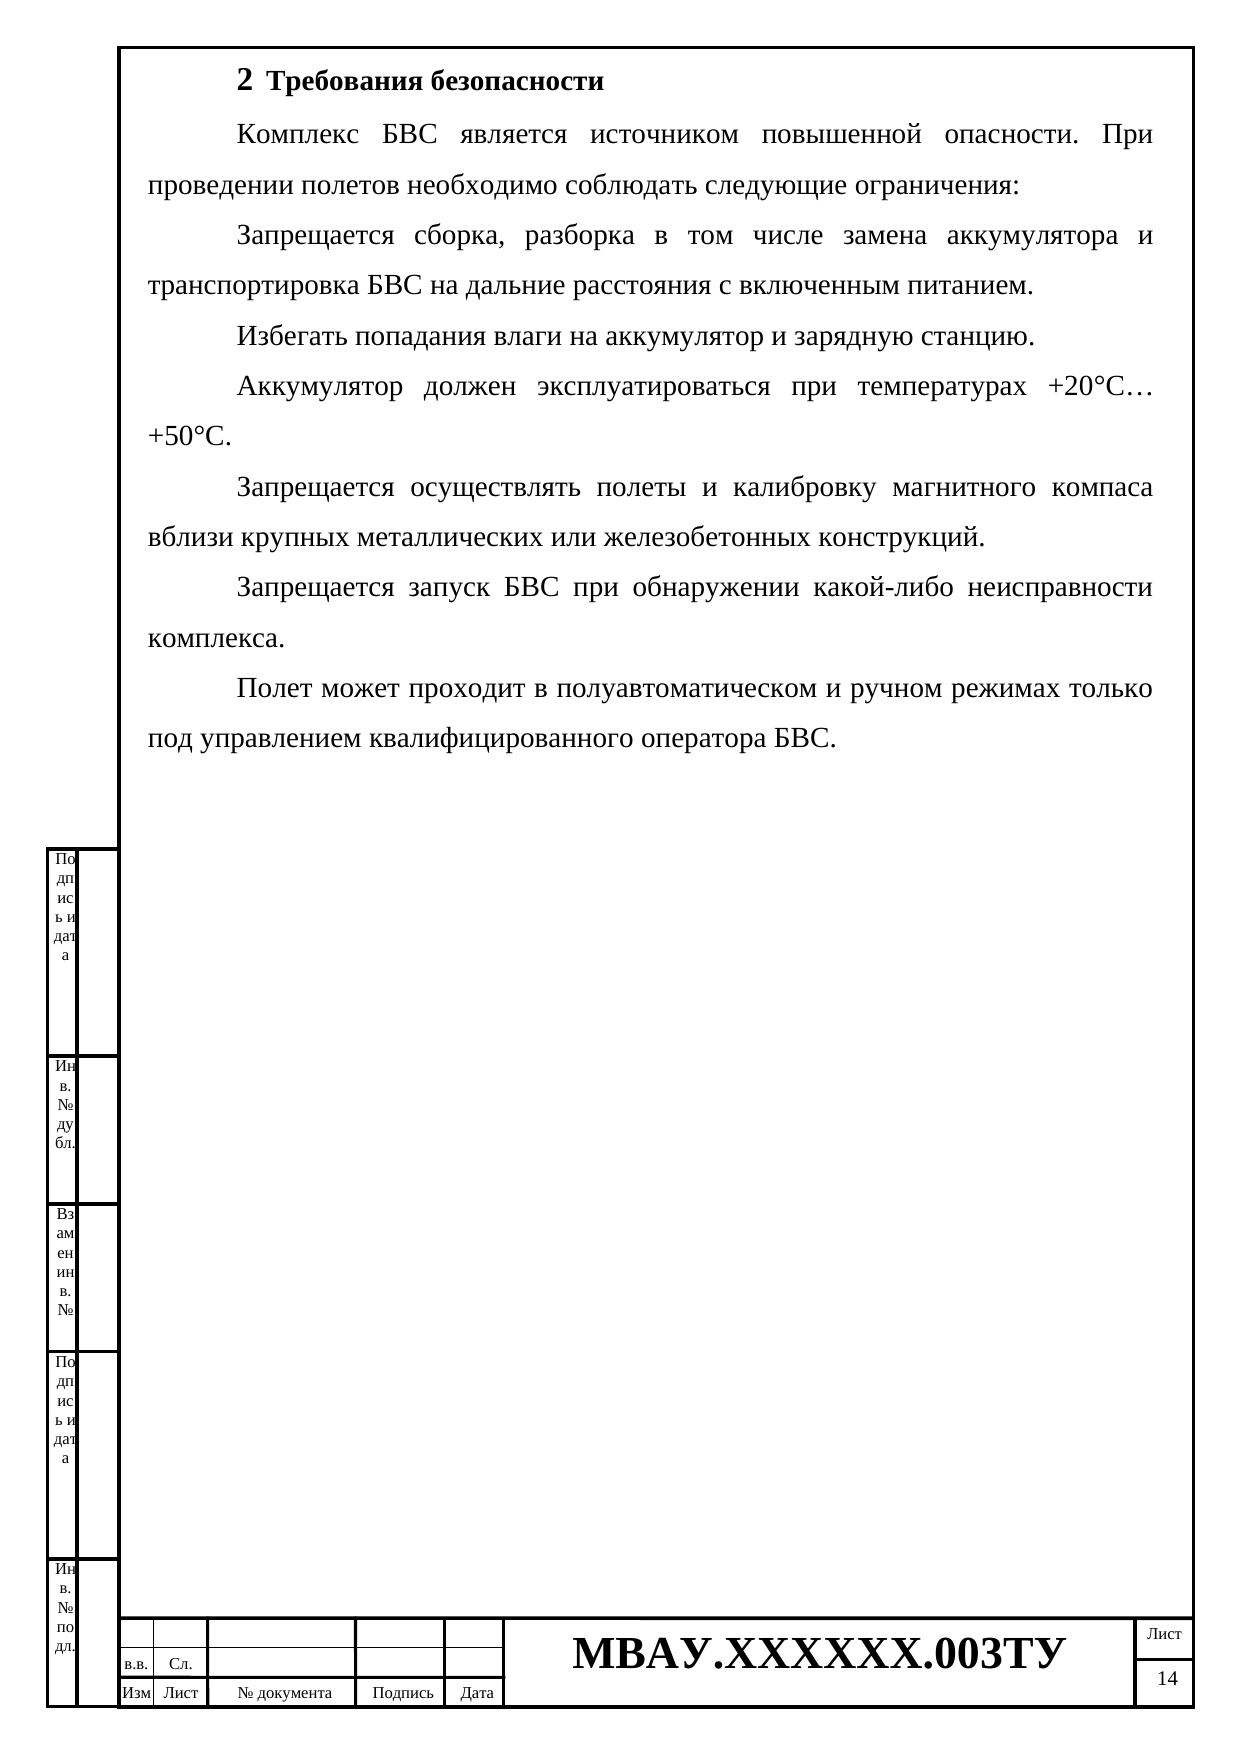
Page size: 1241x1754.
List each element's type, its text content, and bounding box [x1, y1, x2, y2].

list Запрещается запуск БВС при обнаружении какой-либо неисправности комплекса. [148, 569, 1154, 653]
list Избегать попадания влаги на аккумулятор и зарядную станцию. [148, 318, 1154, 351]
list Требования безопасности [148, 59, 1154, 97]
list Запрещается сборка, разборка в том числе замена аккумулятора и транспортировка БВС на дальние расстояния с включенным питанием. [148, 217, 1154, 301]
list Комплекс БВС является источником повышенной опасности. При проведении полетов необходимо соблюдать следующие ограничения: [148, 117, 1154, 200]
list Полет может проходит в полуавтоматическом и ручном режимах только под управлением квалифицированного оператора БВС. [148, 670, 1154, 754]
list Запрещается осуществлять полеты и калибровку магнитного компаса вблизи крупных металлических или железобетонных конструкций. [148, 469, 1154, 553]
list Аккумулятор должен эксплуатироваться при температурах +20°C…+50°C. [148, 368, 1154, 452]
